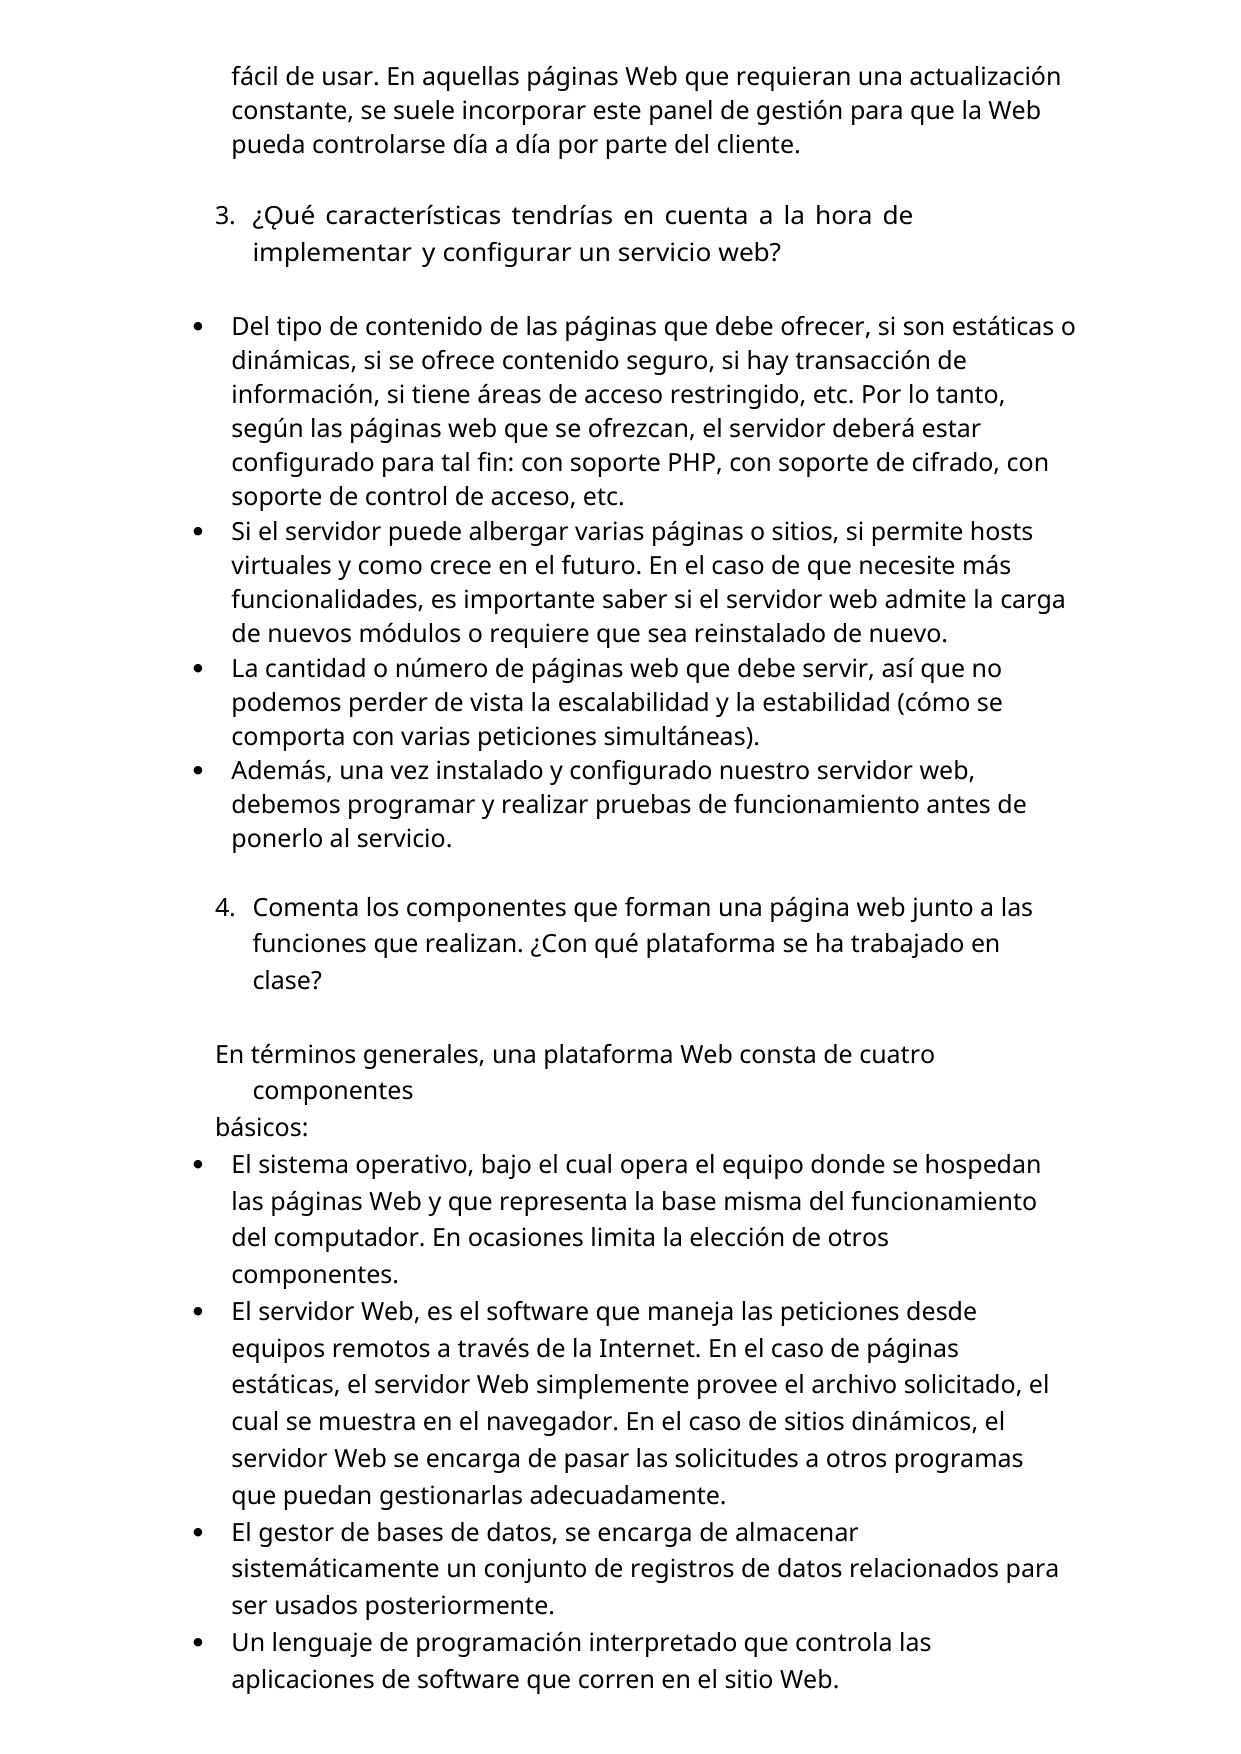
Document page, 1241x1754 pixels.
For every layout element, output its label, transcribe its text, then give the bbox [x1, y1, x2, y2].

list El sistema operativo, bajo el cual opera el equipo donde se hospedan las páginas Web y que representa la base misma del funcionamiento del computador. En ocasiones limita la elección de otros componentes. [194, 1147, 1063, 1291]
list Si el servidor puede albergar varias páginas o sitios, si permite hosts virtuales y como crece en el futuro. En el caso de que necesite más funcionalidades, es importante saber si el servidor web admite la carga de nuevos módulos o requiere que sea reinstalado de nuevo. [194, 513, 1084, 650]
list El servidor Web, es el software que maneja las peticiones desde equipos remotos a través de la Internet. En el caso de páginas estáticas, el servidor Web simplemente provee el archivo solicitado, el cual se muestra en el navegador. En el caso de sitios dinámicos, el servidor Web se encarga de pasar las solicitudes a otros programas que puedan gestionarlas adecuadamente. [194, 1294, 1063, 1512]
list La cantidad o número de páginas web que debe servir, así que no podemos perder de vista la escalabilidad y la estabilidad (cómo se comporta con varias peticiones simultáneas). [194, 650, 1084, 752]
list Del tipo de contenido de las páginas que debe ofrecer, si son estáticas o dinámicas, si se ofrece contenido seguro, si hay transacción de información, si tiene áreas de acceso restringido, etc. Por lo tanto, según las páginas web que se ofrezcan, el servidor deberá estar configurado para tal fin: con soporte PHP, con soporte de cifrado, con soporte de control de acceso, etc. [194, 308, 1084, 513]
list Comenta los componentes que forman una página web junto a las funciones que realizan. ¿Con qué plataforma se ha trabajado en clase? [215, 889, 1063, 997]
list Además, una vez instalado y configurado nuestro servidor web, debemos programar y realizar pruebas de funcionamiento antes de ponerlo al servicio. [194, 753, 1084, 889]
list En términos generales, una plataforma Web consta de cuatro componentes [215, 1036, 1063, 1107]
list El gestor de bases de datos, se encarga de almacenar sistemáticamente un conjunto de registros de datos relacionados para ser usados posteriormente. [194, 1514, 1063, 1622]
list básicos: [215, 1110, 1063, 1144]
list ¿Ǫué características tendrías en cuenta a la hora de implementar y configurar un servicio web? [215, 198, 1063, 268]
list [194, 1624, 1063, 1695]
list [194, 58, 1084, 161]
